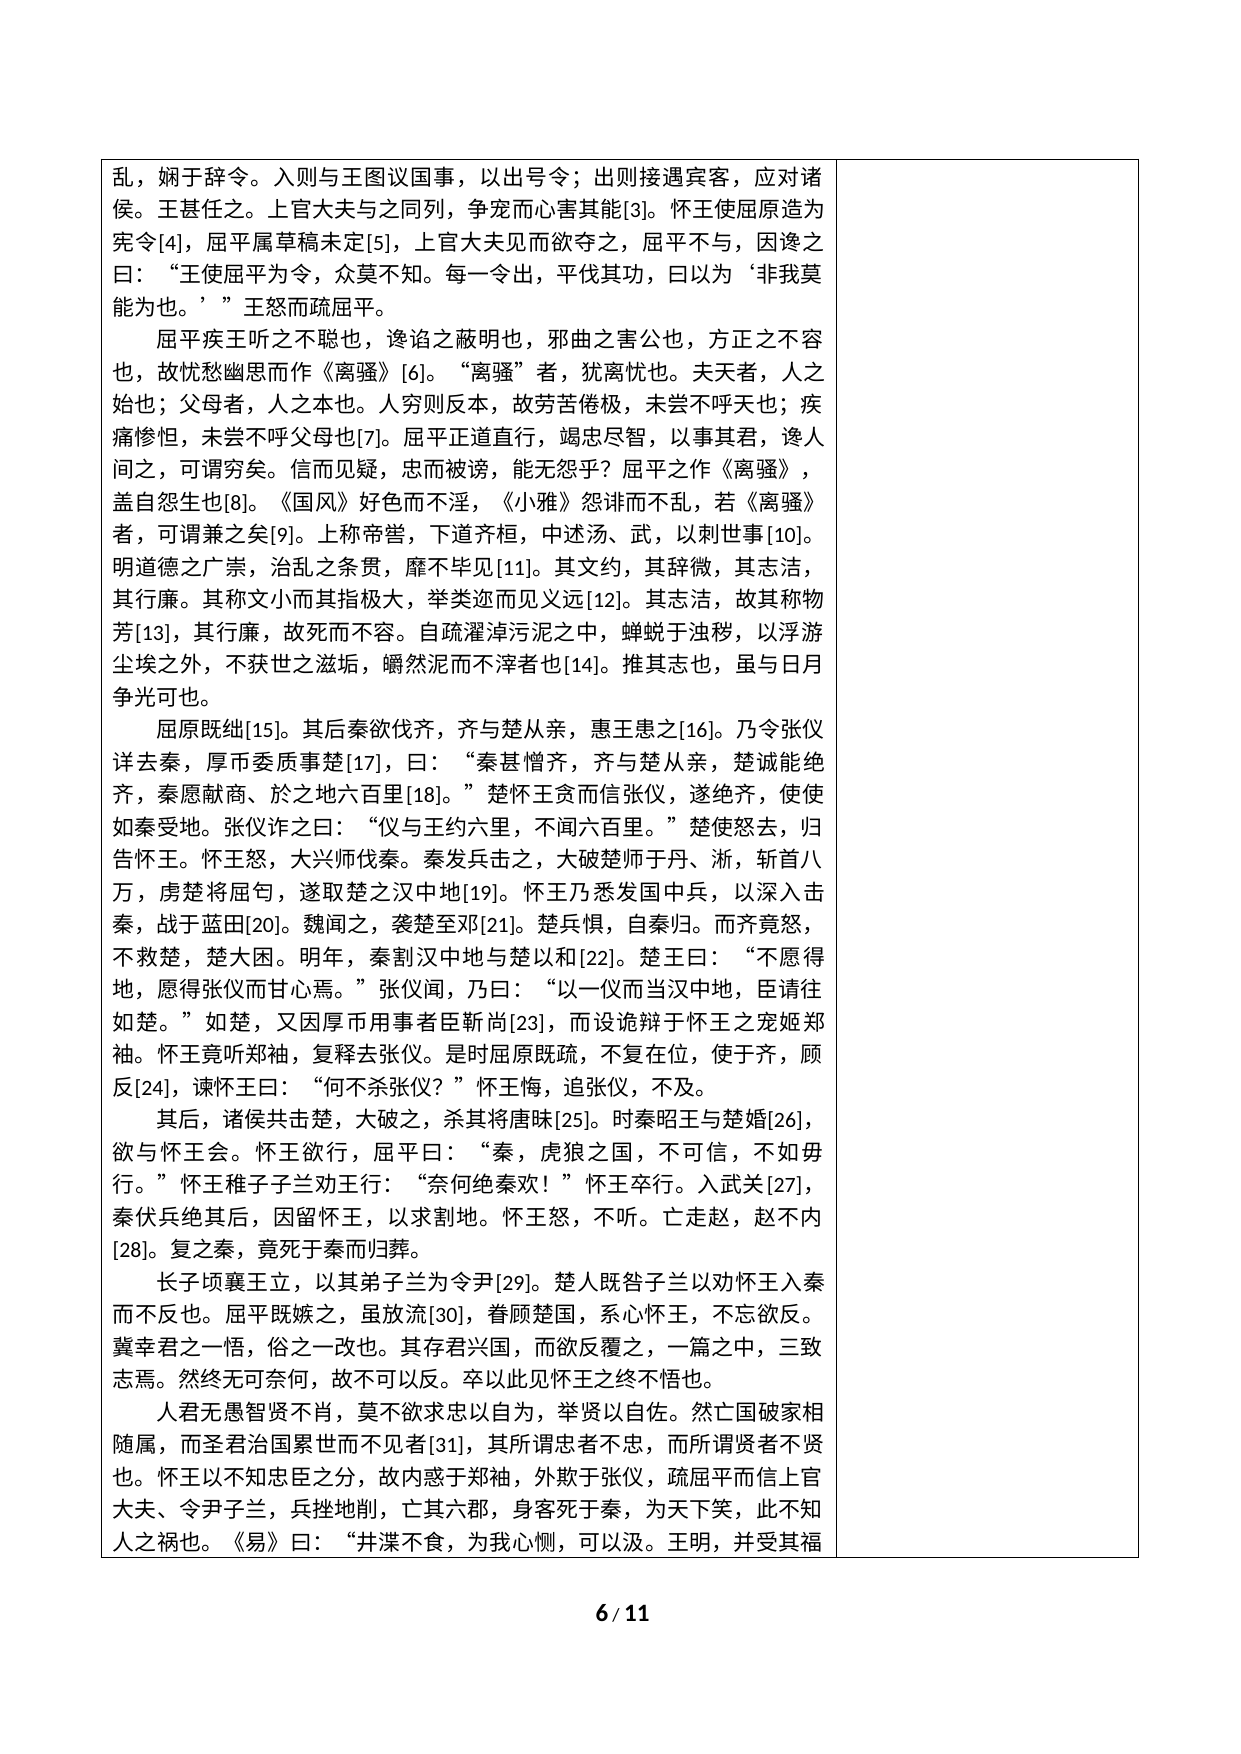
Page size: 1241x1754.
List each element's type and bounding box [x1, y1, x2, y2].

table_cell [837, 160, 1138, 1557]
table_cell [102, 160, 836, 1557]
